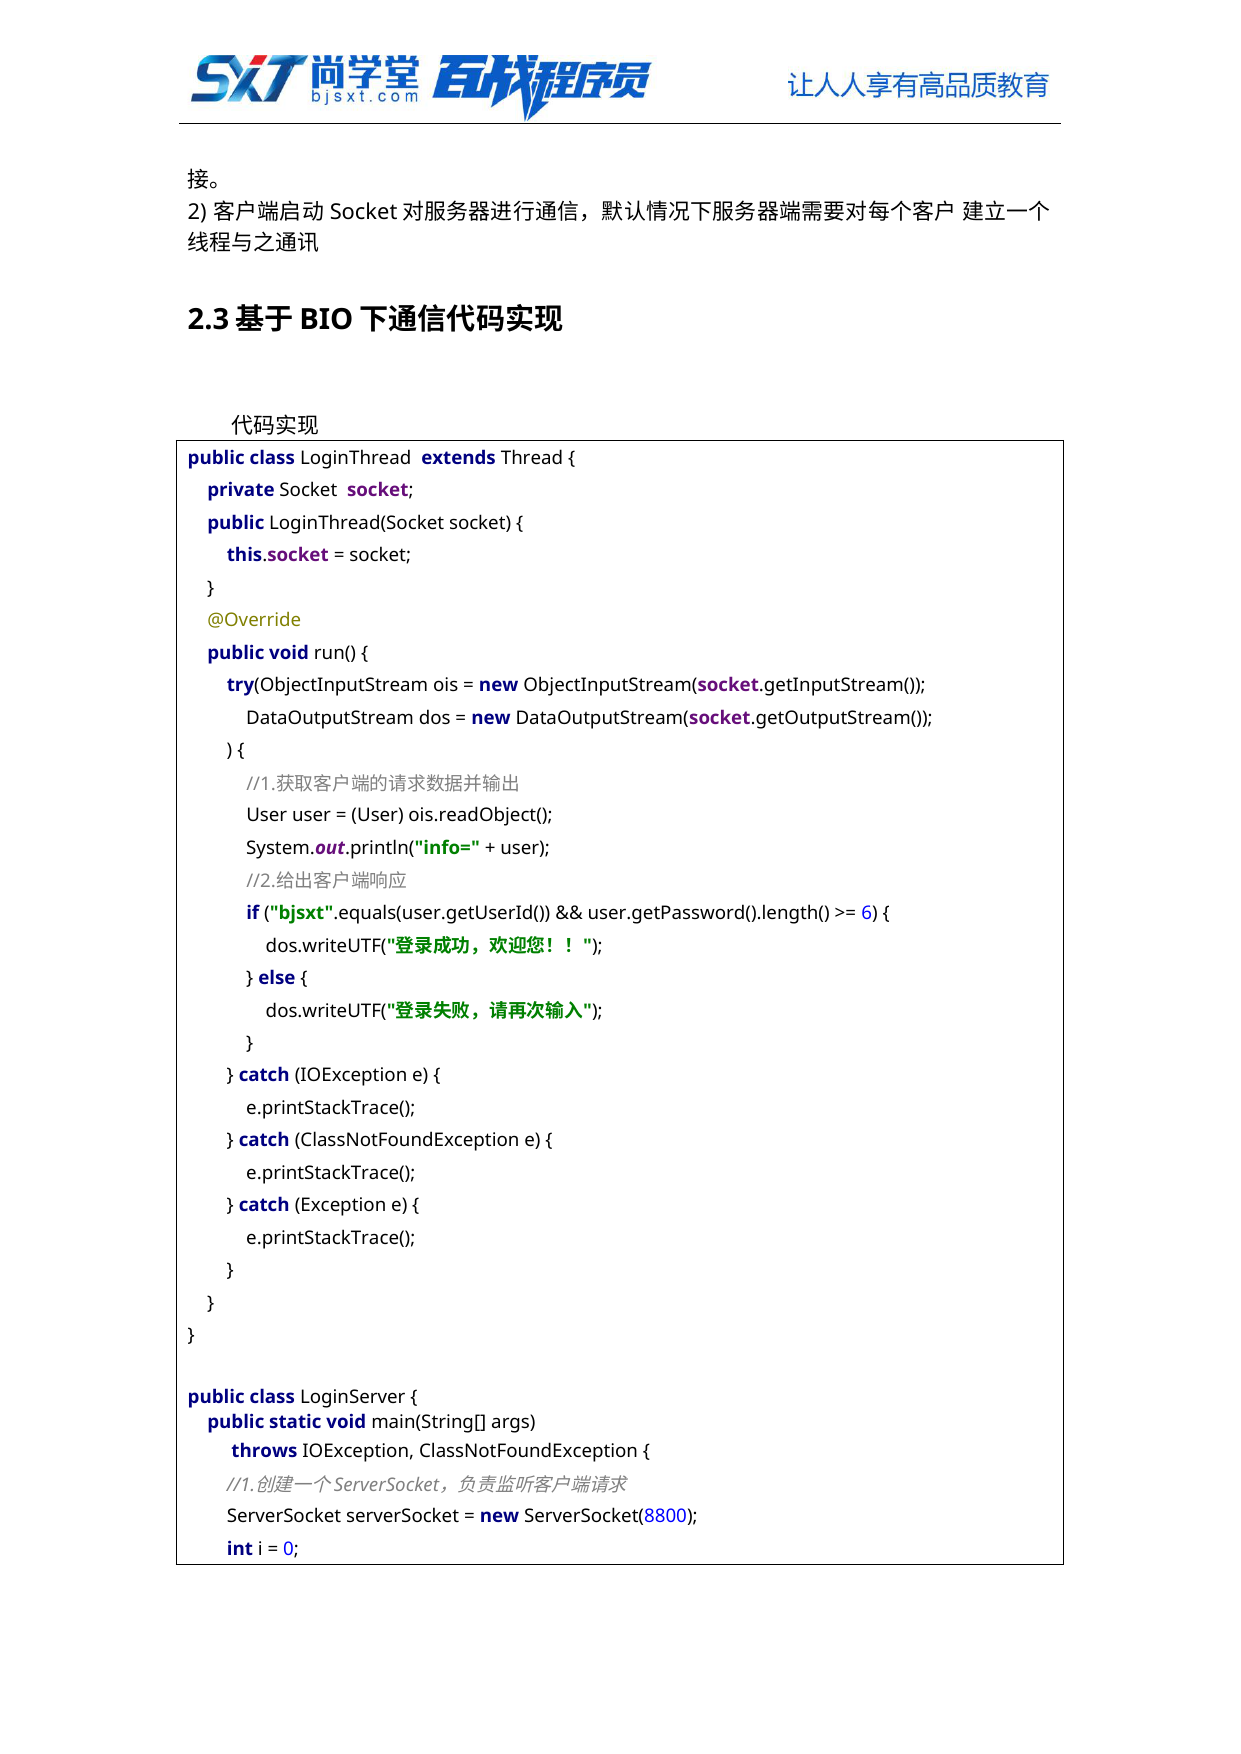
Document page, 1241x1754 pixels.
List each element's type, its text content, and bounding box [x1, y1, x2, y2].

text 2) 客户端启动 Socket对服务器进行通信，默认情况下服务器端需要对每个客户 建立一个线程与之通讯 [187, 194, 1053, 257]
text 代码实现 [187, 407, 1053, 440]
picture [187, 55, 1053, 122]
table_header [177, 441, 1063, 1564]
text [187, 162, 1053, 194]
subtitle 2.3基于BIO下通信代码实现 [187, 284, 1053, 349]
